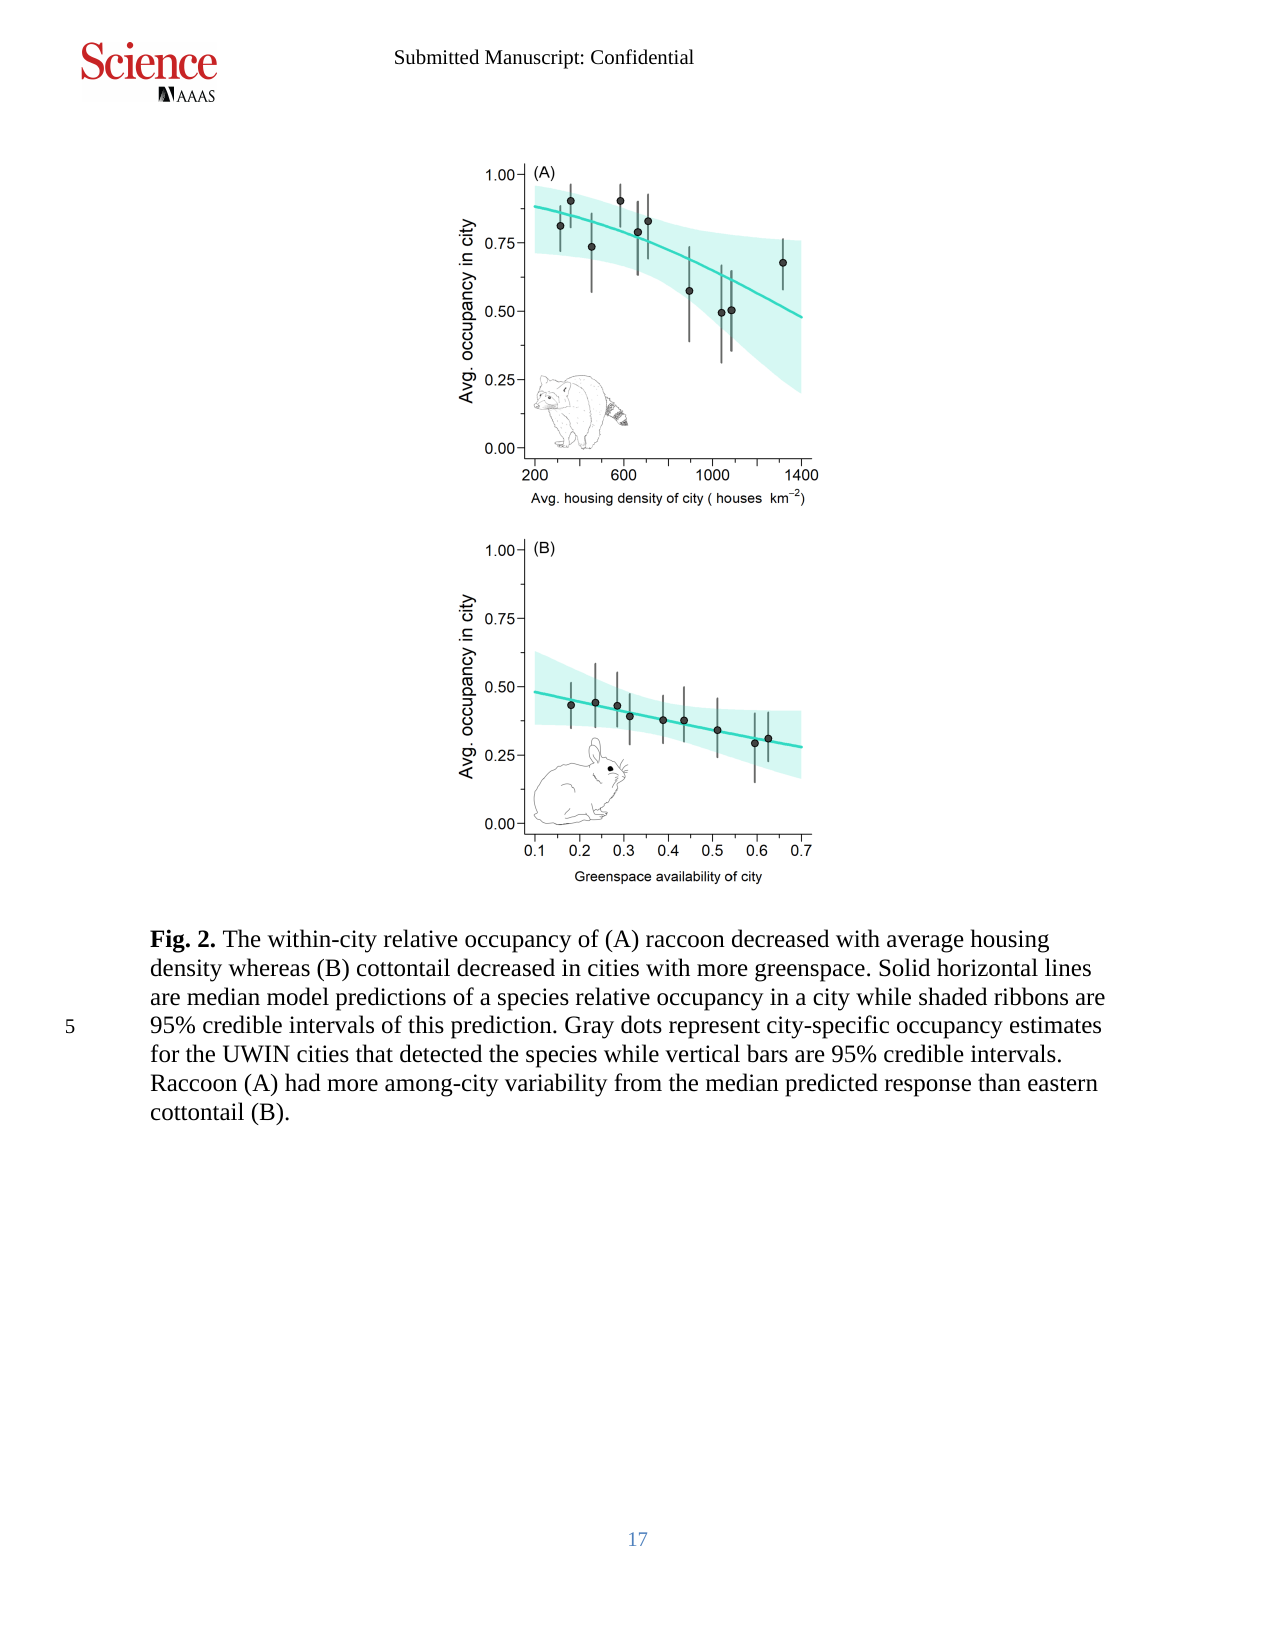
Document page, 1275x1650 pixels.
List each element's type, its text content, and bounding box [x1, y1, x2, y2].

picture [449, 150, 826, 900]
picture [81, 42, 217, 102]
text Fig. 2. The within-city relative occupancy of (A) raccoon decreased with average housing density whereas (B) cottontail decreased in cities with more greenspace. Solid horizontal lines are median model predictions of a species relative occupancy in a city while shaded ribbons are 95% credible intervals of this prediction. Gray dots represent city-specific occupancy estimates for the UWIN cities that detected the species while vertical bars are 95% credible intervals. Raccoon (A) had more among-city variability from the median predicted response than eastern cottontail (B). [150, 924, 1125, 1125]
